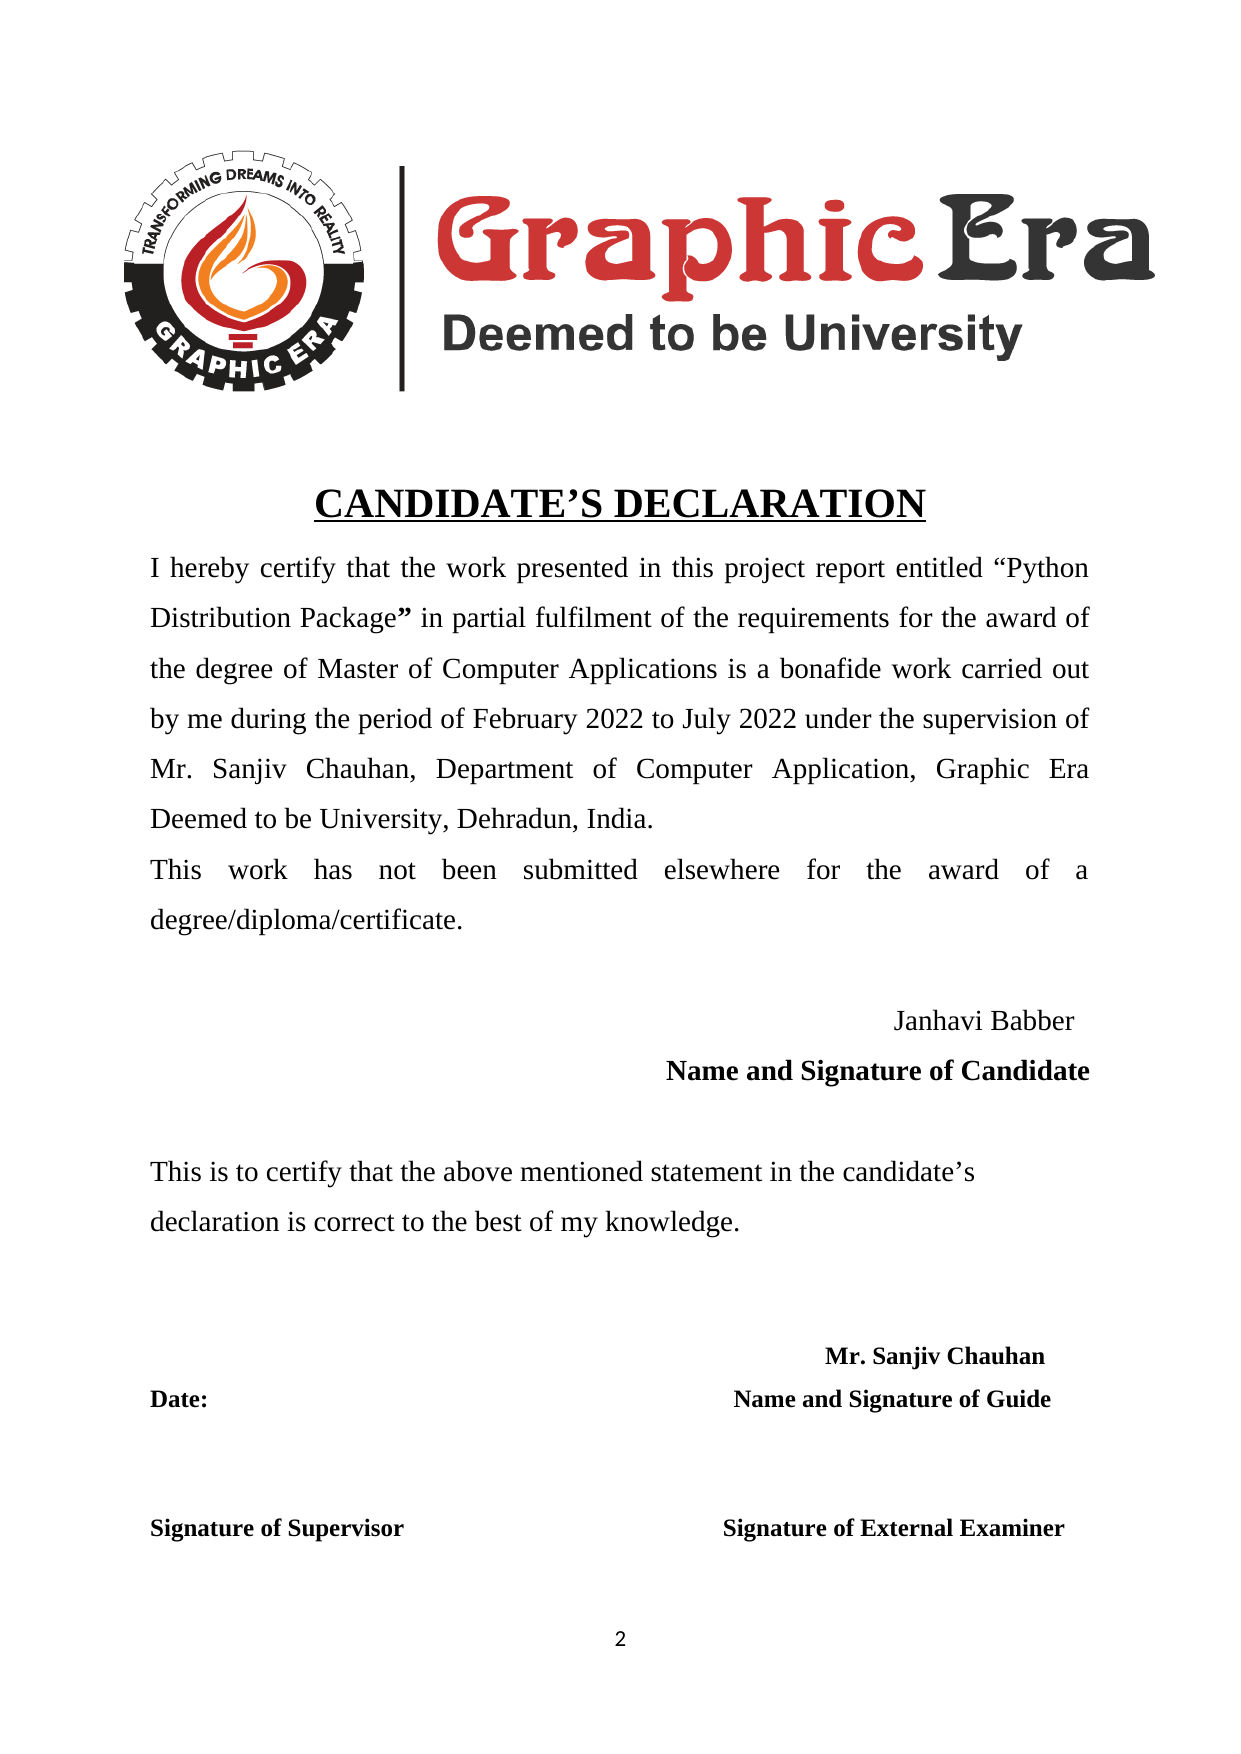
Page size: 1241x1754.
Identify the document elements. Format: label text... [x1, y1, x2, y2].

text Name and Signature of Candidate [150, 1053, 1090, 1087]
picture [121, 150, 1156, 391]
text Date: Name and Signature of Guide [150, 1384, 1090, 1413]
text I hereby certify that the work presented in this project report entitled “Python Distribution Package” in partial fulfilment of the requirements for the award of the degree of Master of Computer Applications is a bonafide work carried out by me during the period of February 2022 to July 2022 under the supervision of Mr. Sanjiv Chauhan, Department of Computer Application, Graphic Era Deemed to be University, Dehradun, India. [150, 550, 1090, 835]
text CANDIDATE’S DECLARATION [150, 478, 1090, 526]
text This work has not been submitted elsewhere for the award of a degree/diploma/certificate. [150, 852, 1090, 936]
text Mr. Sanjiv Chauhan [825, 1341, 1090, 1369]
text Janhavi Babber [150, 1003, 1090, 1036]
text This is to certify that the above mentioned statement in the candidate’s declaration is correct to the best of my knowledge. [150, 1154, 1090, 1238]
text Signature of Supervisor Signature of External Examiner [150, 1513, 1090, 1542]
